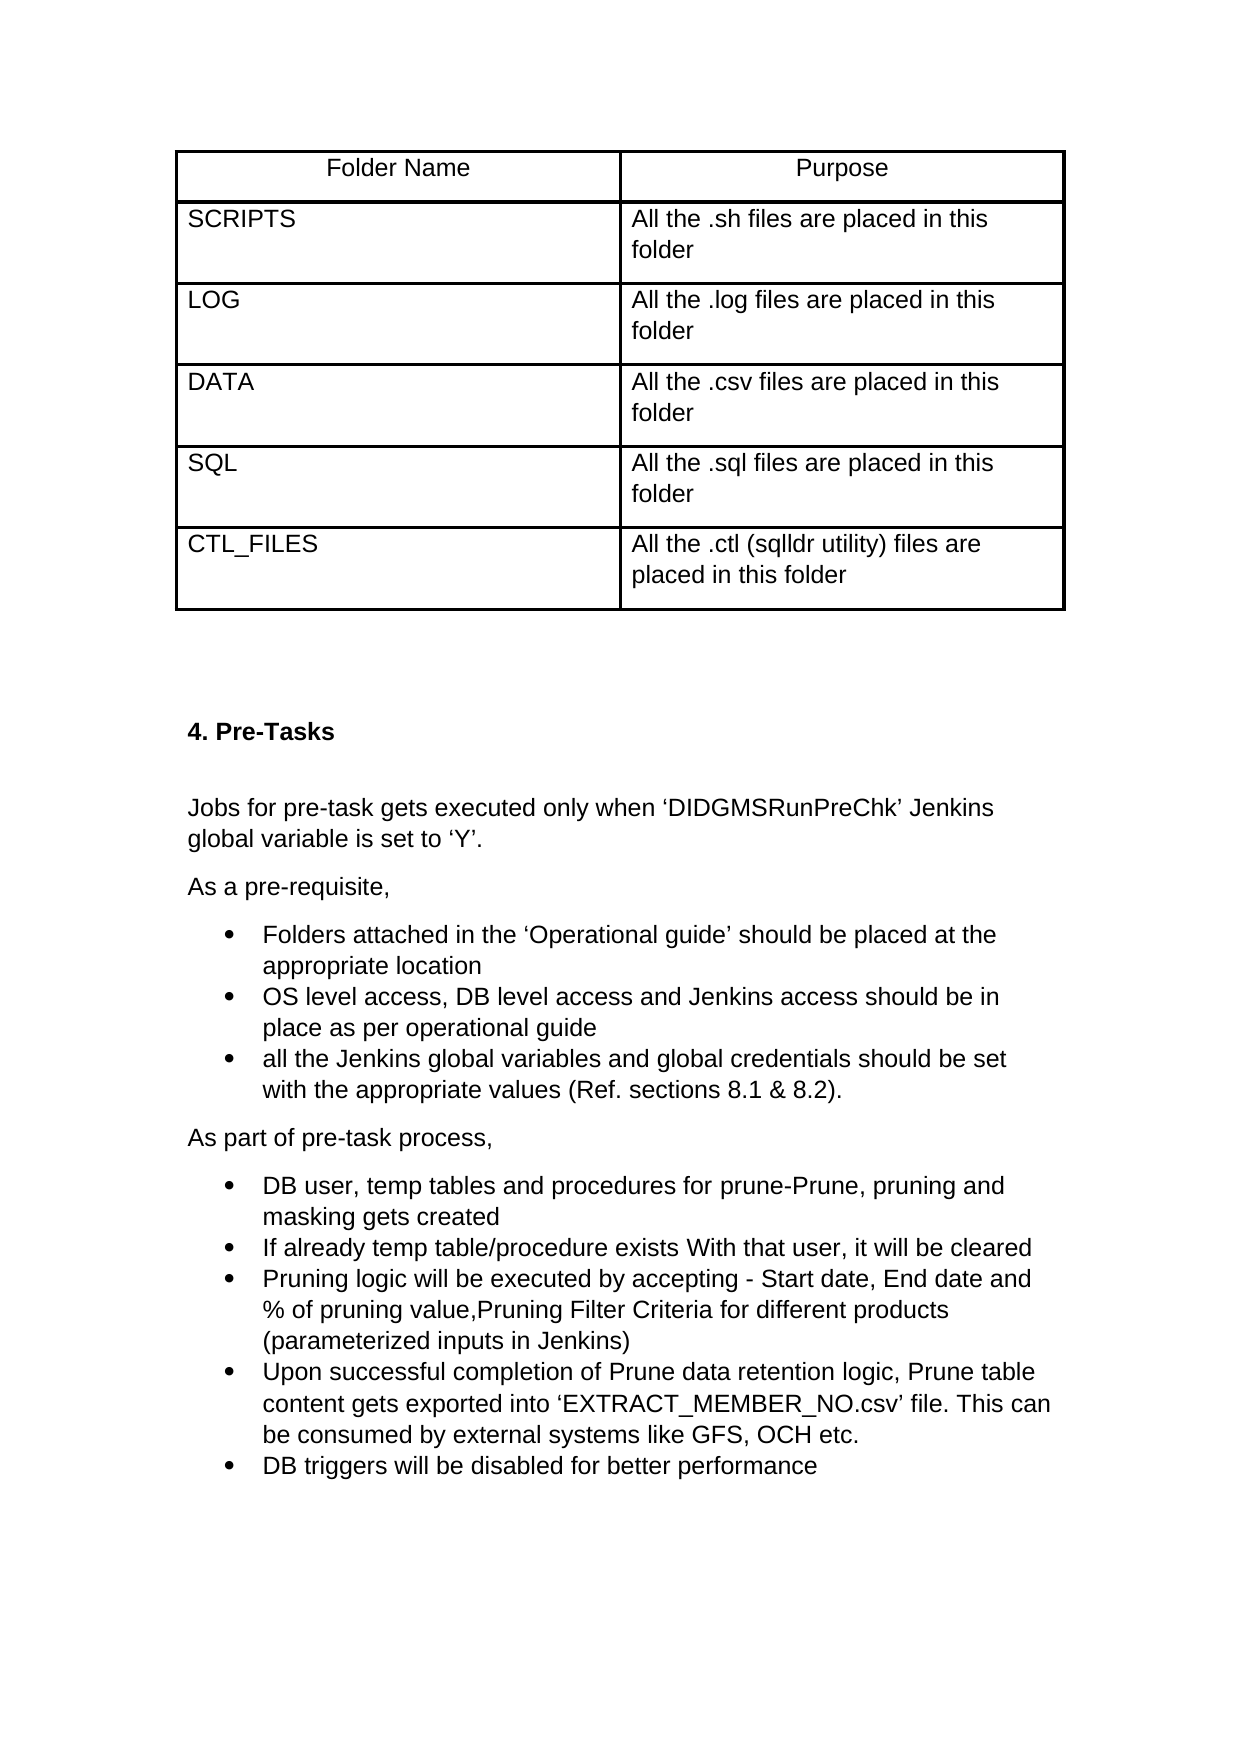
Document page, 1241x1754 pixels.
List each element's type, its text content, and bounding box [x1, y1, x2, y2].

list OS level access, DB level access and Jenkins access should be in place as per operational guide [225, 982, 1053, 1042]
list Upon successful completion of Prune data retention logic, Prune table content gets exported into ‘EXTRACT_MEMBER_NO.csv’ file. This can be consumed by external systems like GFS, OCH etc. [225, 1357, 1053, 1448]
table_cell All the .sql files are placed in this folder [622, 448, 1062, 526]
table_cell LOG [178, 285, 619, 363]
table_cell CTL_FILES [178, 529, 619, 608]
text As part of pre-task process, [187, 1123, 1053, 1152]
list Pruning logic will be executed by accepting - Start date, End date and % of pruning value,Pruning Filter Criteria for different products (parameterized inputs in Jenkins) [225, 1264, 1053, 1355]
list DB triggers will be disabled for better performance [225, 1451, 1053, 1479]
table_cell SQL [178, 448, 619, 526]
table_cell All the .log files are placed in this folder [622, 285, 1062, 363]
table_header Purpose [622, 153, 1062, 200]
list all the Jenkins global variables and global credentials should be set with the appropriate values (Ref. sections 8.1 & 8.2). [225, 1044, 1053, 1104]
table_cell All the .ctl (sqlldr utility) files are placed in this folder [622, 529, 1062, 608]
list Folders attached in the ‘Operational guide’ should be placed at the appropriate location [225, 920, 1053, 980]
table_cell DATA [178, 366, 619, 445]
list If already temp table/procedure exists With that user, it will be cleared [225, 1233, 1053, 1262]
text Jobs for pre-task gets executed only when ‘DIDGMSRunPreChk’ Jenkins global variable is set to ‘Y’. [187, 793, 1053, 853]
subtitle Pre-Tasks [187, 717, 1053, 745]
list DB user, temp tables and procedures for prune-Prune, pruning and masking gets created [225, 1171, 1053, 1231]
table_header Folder Name [178, 153, 619, 200]
text As a pre-requisite, [187, 872, 1053, 901]
table_cell All the .csv files are placed in this folder [622, 366, 1062, 445]
table_cell SCRIPTS [178, 204, 619, 282]
table_cell All the .sh files are placed in this folder [622, 204, 1062, 282]
